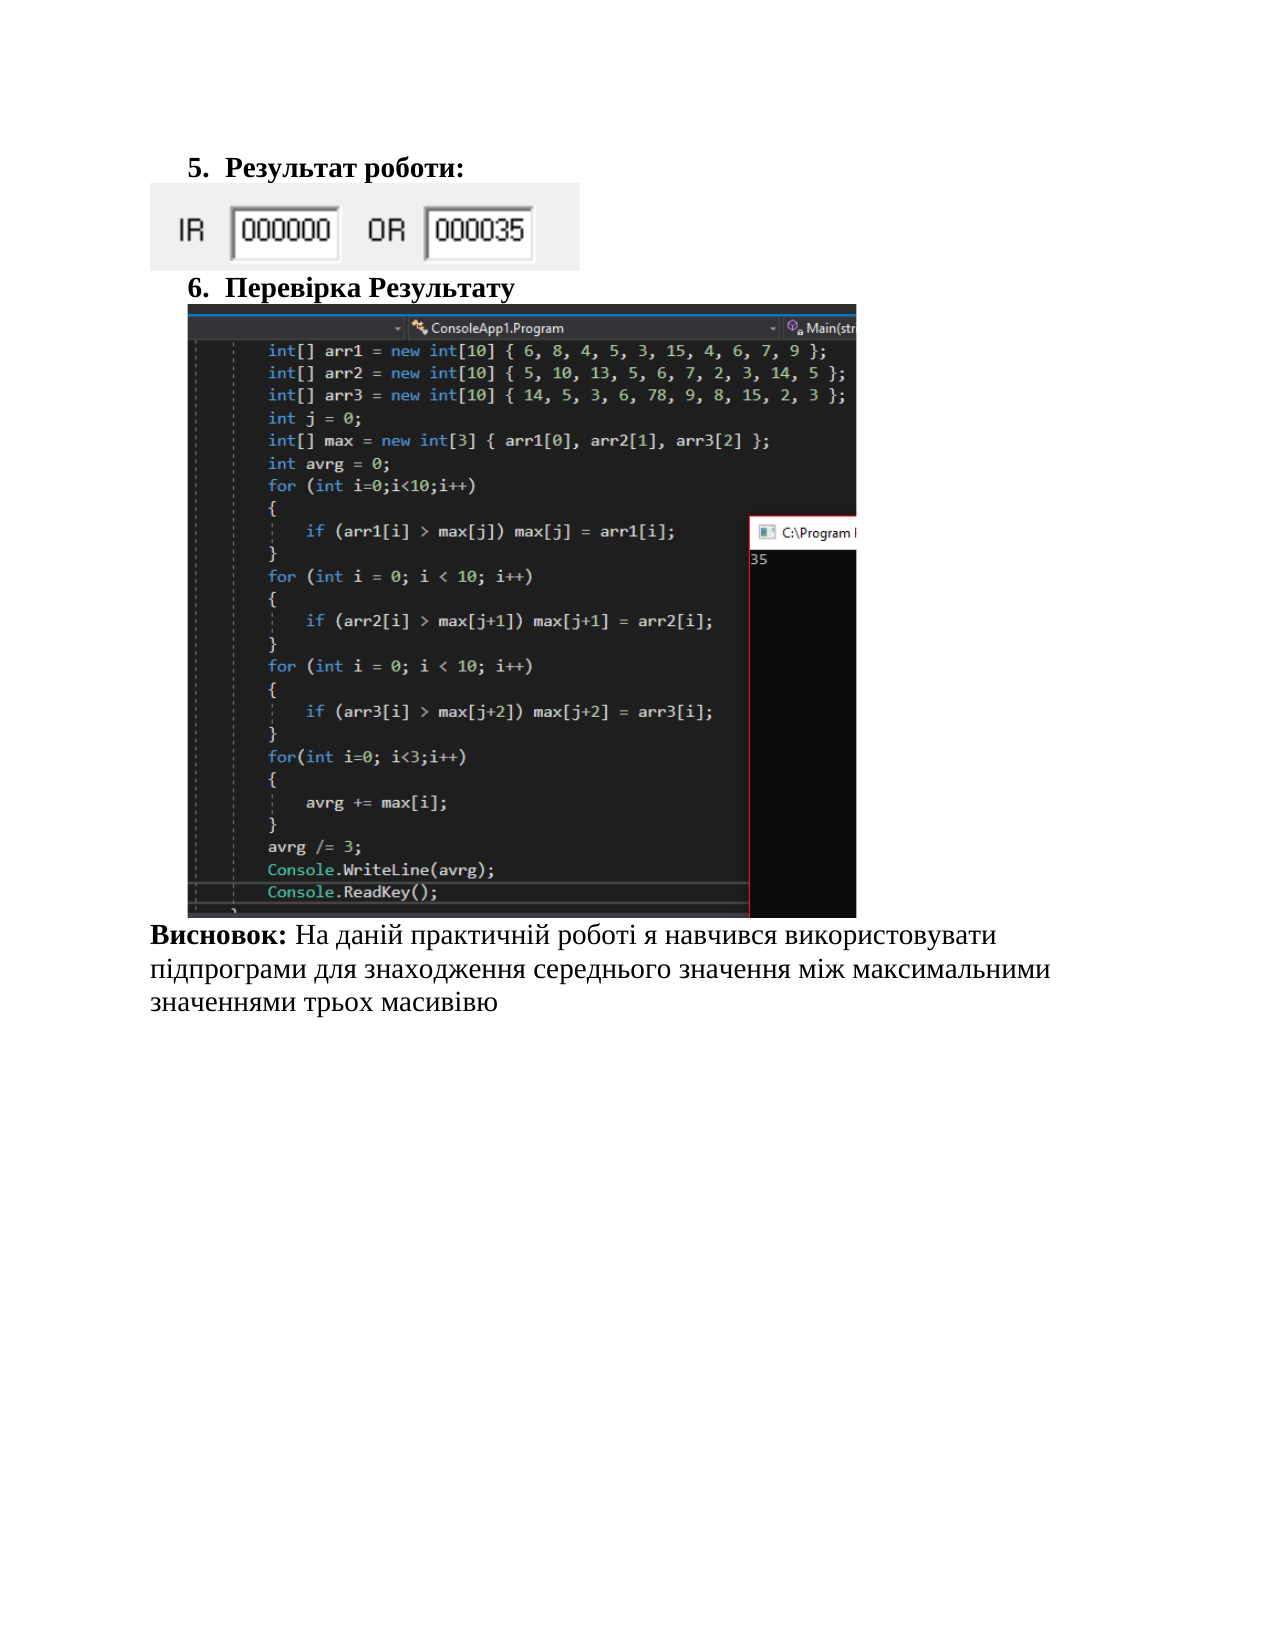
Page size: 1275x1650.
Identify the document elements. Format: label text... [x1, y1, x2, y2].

picture [187, 304, 857, 918]
picture [150, 183, 580, 271]
text Висновок: На даній практичній роботі я навчився використовувати підпрограми для знаходження середнього значення між максимальними значеннями трьох масивівю [150, 917, 1125, 1018]
list Результат роботи: [187, 150, 1125, 183]
list Перевірка Результату [187, 271, 1125, 304]
